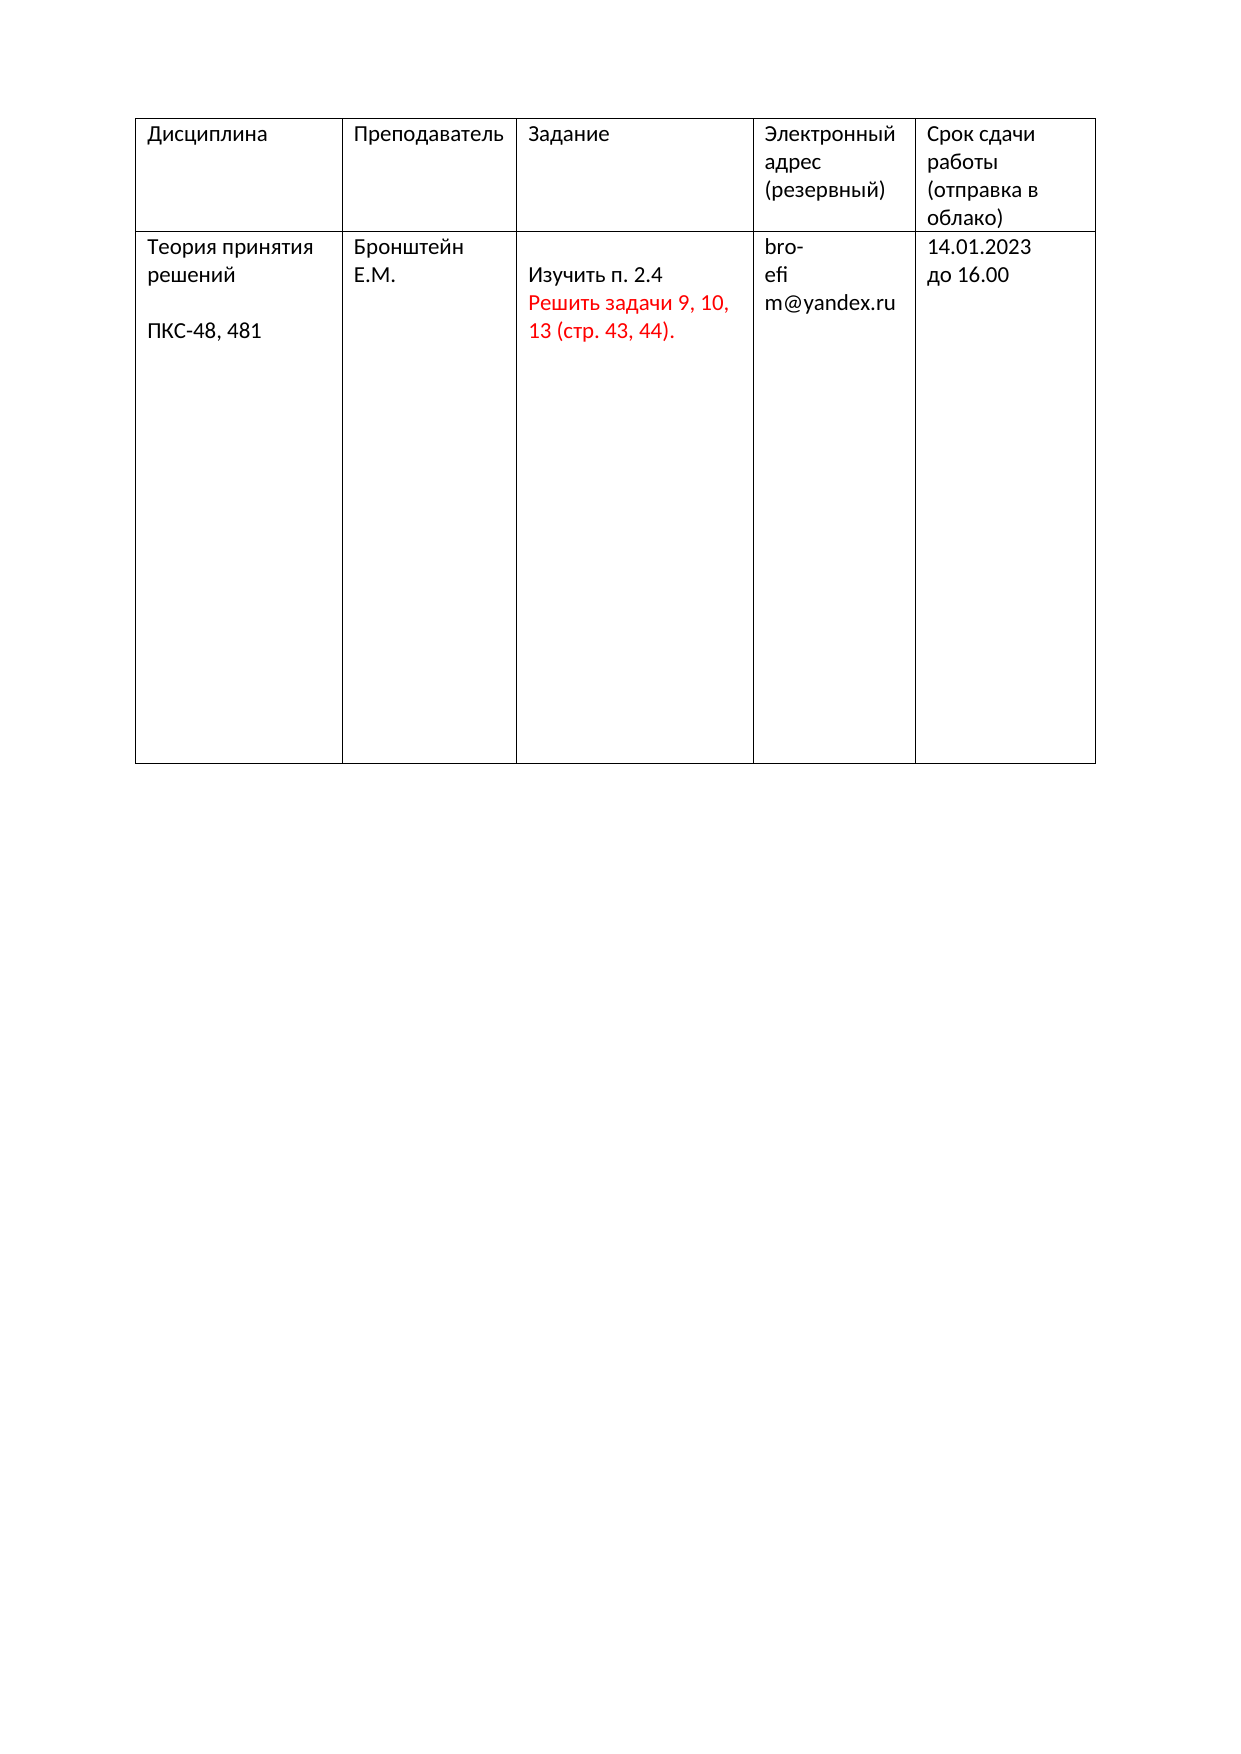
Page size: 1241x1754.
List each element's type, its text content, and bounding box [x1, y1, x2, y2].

table_cell bro-efim@yandex.ru [754, 232, 915, 763]
table_header Дисциплина [136, 119, 342, 231]
table_cell Теория принятия решений ПКС-48, 481 [136, 232, 342, 763]
table_header Задание [517, 119, 753, 231]
table_header Срок сдачи работы (отправка в облако) [916, 119, 1095, 231]
table_cell Бронштейн Е.М. [343, 232, 516, 763]
table_cell Изучить п. 2.4 Решить задачи 9, 10, 13 (стр. 43, 44). [517, 232, 753, 763]
table_header Электронный адрес (резервный) [754, 119, 915, 231]
table_header Преподаватель [343, 119, 516, 231]
table_cell 14.01.2023 до 16.00 [916, 232, 1095, 763]
